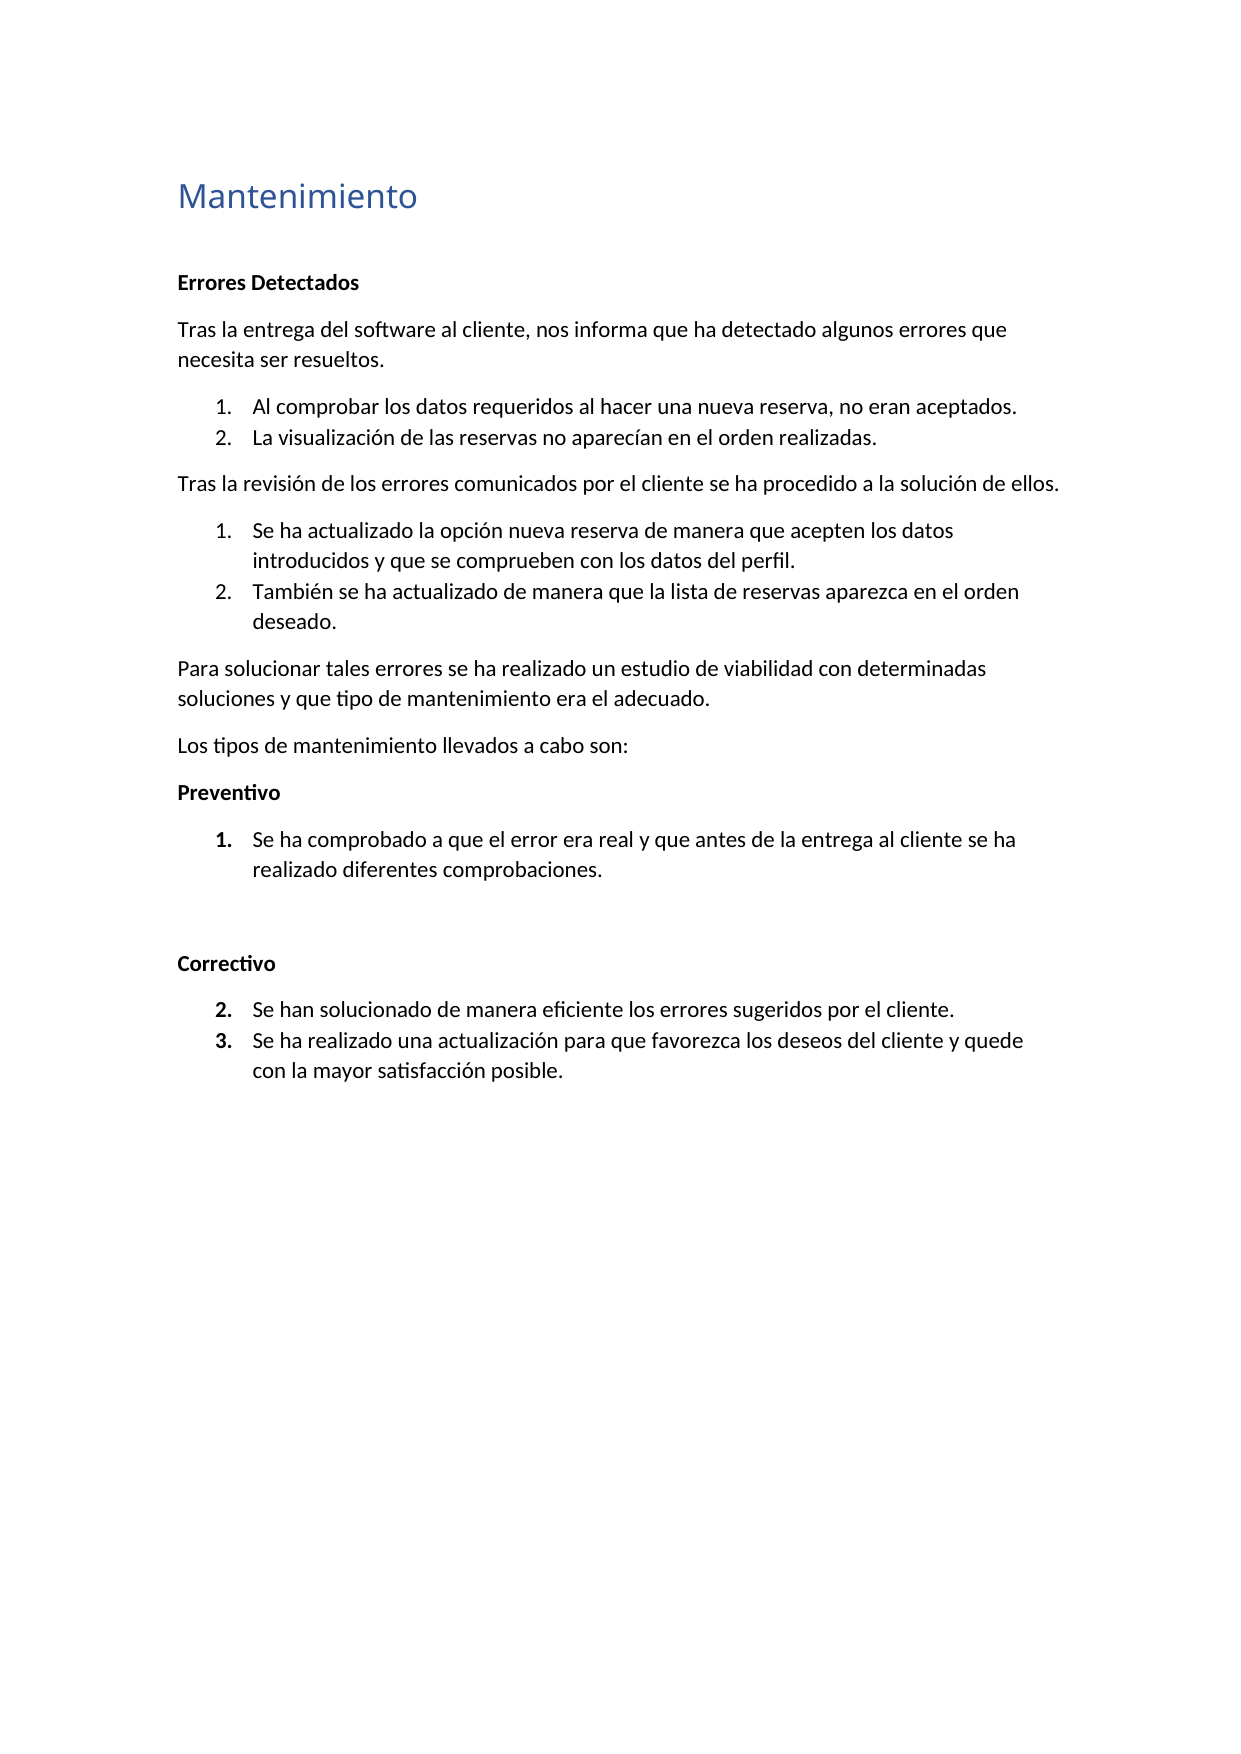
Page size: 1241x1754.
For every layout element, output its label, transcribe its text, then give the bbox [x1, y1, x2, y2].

list También se ha actualizado de manera que la lista de reservas aparezca en el orden deseado. [215, 577, 1063, 635]
text Tras la entrega del software al cliente, nos informa que ha detectado algunos errores que necesita ser resueltos. [177, 315, 1063, 373]
text Correctivo [177, 949, 1063, 977]
text Los tipos de mantenimiento llevados a cabo son: [177, 731, 1063, 759]
subtitle Mantenimiento [177, 173, 1063, 218]
list La visualización de las reservas no aparecían en el orden realizadas. [215, 423, 1063, 451]
list Se ha realizado una actualización para que favorezca los deseos del cliente y quede con la mayor satisfacción posible. [215, 1026, 1063, 1084]
text Para solucionar tales errores se ha realizado un estudio de viabilidad con determinadas soluciones y que tipo de mantenimiento era el adecuado. [177, 654, 1063, 712]
text Preventivo [177, 778, 1063, 806]
text Errores Detectados [177, 268, 1063, 296]
list Al comprobar los datos requeridos al hacer una nueva reserva, no eran aceptados. [215, 392, 1063, 420]
list Se ha actualizado la opción nueva reserva de manera que acepten los datos introducidos y que se comprueben con los datos del perfil. [215, 516, 1063, 574]
list Se ha comprobado a que el error era real y que antes de la entrega al cliente se ha realizado diferentes comprobaciones. [215, 825, 1063, 883]
text Tras la revisión de los errores comunicados por el cliente se ha procedido a la solución de ellos. [177, 469, 1063, 497]
list Se han solucionado de manera eficiente los errores sugeridos por el cliente. [215, 996, 1063, 1023]
